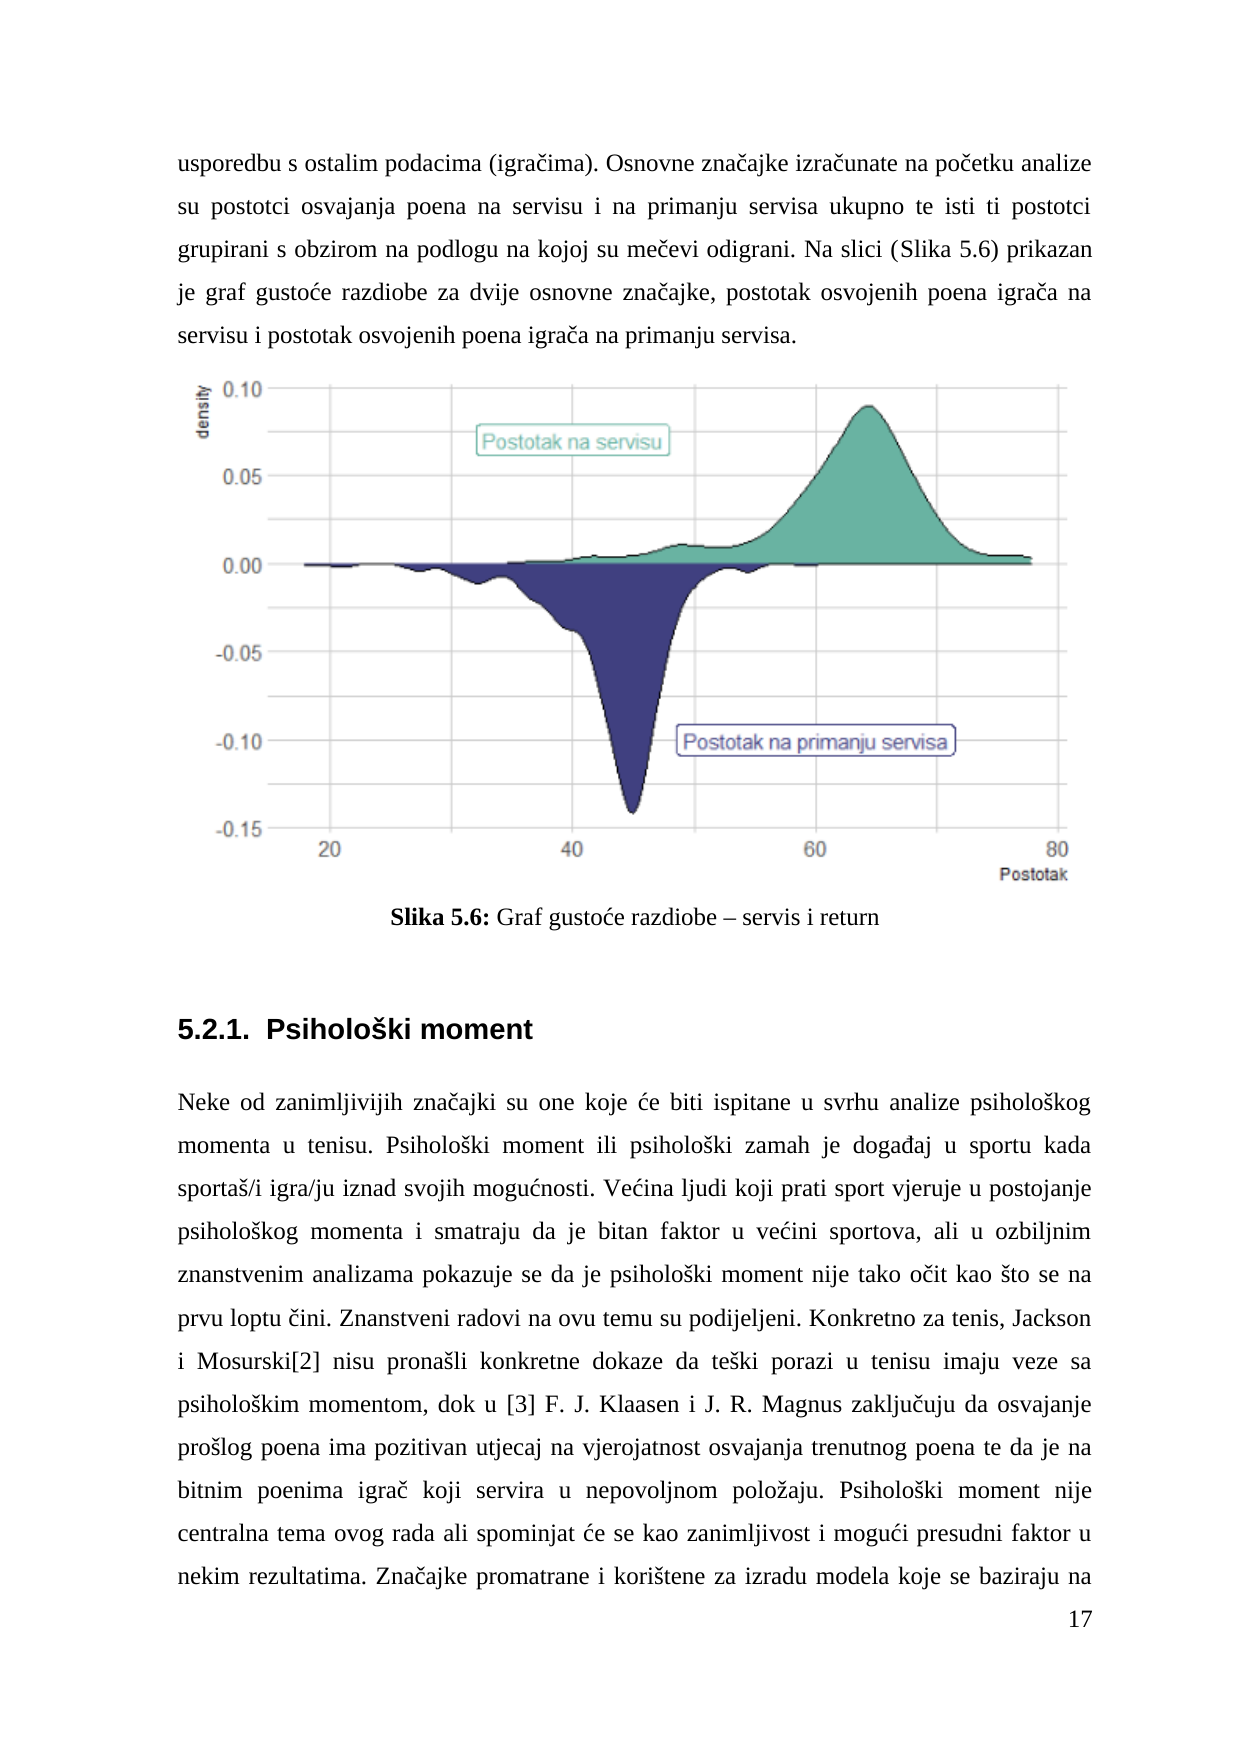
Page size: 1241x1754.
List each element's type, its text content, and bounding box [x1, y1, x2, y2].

subtitle Psihološki moment [177, 1012, 1092, 1045]
picture [190, 375, 1080, 890]
